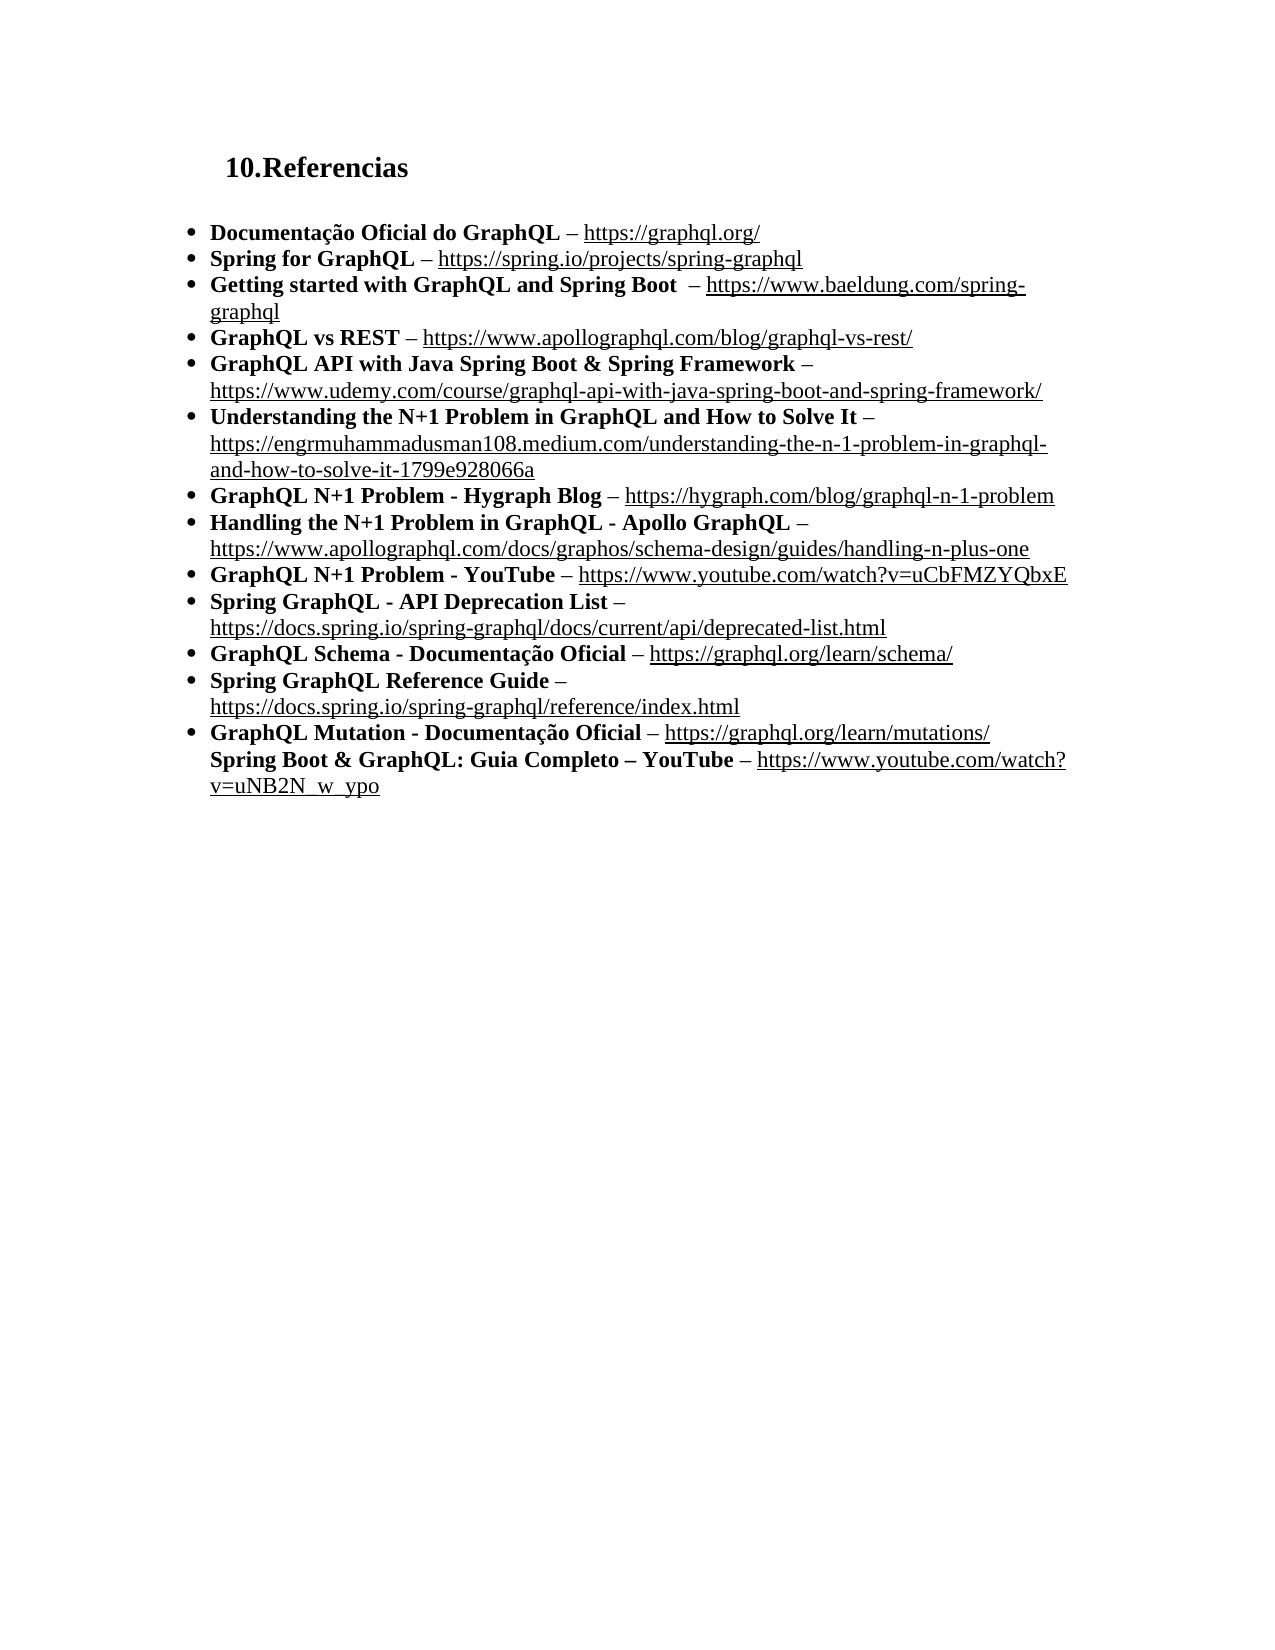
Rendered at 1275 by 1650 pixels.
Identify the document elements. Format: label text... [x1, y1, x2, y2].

list Spring GraphQL Reference Guide – https://docs.spring.io/spring-graphql/reference/index.html [187, 667, 1087, 719]
list GraphQL vs REST – https://www.apollographql.com/blog/graphql-vs-rest/ [187, 324, 1087, 351]
list GraphQL N+1 Problem - Hygraph Blog – https://hygraph.com/blog/graphql-n-1-problem [187, 482, 1087, 509]
list Getting started with GraphQL and Spring Boot – https://www.baeldung.com/spring-graphql [187, 271, 1087, 324]
list GraphQL Mutation - Documentação Oficial – https://graphql.org/learn/mutations/ Spring Boot & GraphQL: Guia Completo – YouTube – https://www.youtube.com/watch?v=uNB2N_w_ypo [187, 719, 1087, 798]
subtitle Referencias [225, 150, 1087, 183]
list Documentação Oficial do GraphQL – https://graphql.org/ [187, 219, 1087, 245]
list Spring GraphQL - API Deprecation List – https://docs.spring.io/spring-graphql/docs/current/api/deprecated-list.html [187, 588, 1087, 640]
list Understanding the N+1 Problem in GraphQL and How to Solve It – https://engrmuhammadusman108.medium.com/understanding-the-n-1-problem-in-graphql-and-how-to-solve-it-1799e928066a [187, 403, 1087, 482]
list Spring for GraphQL – https://spring.io/projects/spring-graphql [187, 245, 1087, 271]
list GraphQL N+1 Problem - YouTube – https://www.youtube.com/watch?v=uCbFMZYQbxE [187, 561, 1087, 588]
list GraphQL Schema - Documentação Oficial – https://graphql.org/learn/schema/ [187, 640, 1087, 667]
list Handling the N+1 Problem in GraphQL - Apollo GraphQL – https://www.apollographql.com/docs/graphos/schema-design/guides/handling-n-plus-one [187, 509, 1087, 561]
list GraphQL API with Java Spring Boot & Spring Framework – https://www.udemy.com/course/graphql-api-with-java-spring-boot-and-spring-framework/ [187, 351, 1087, 403]
